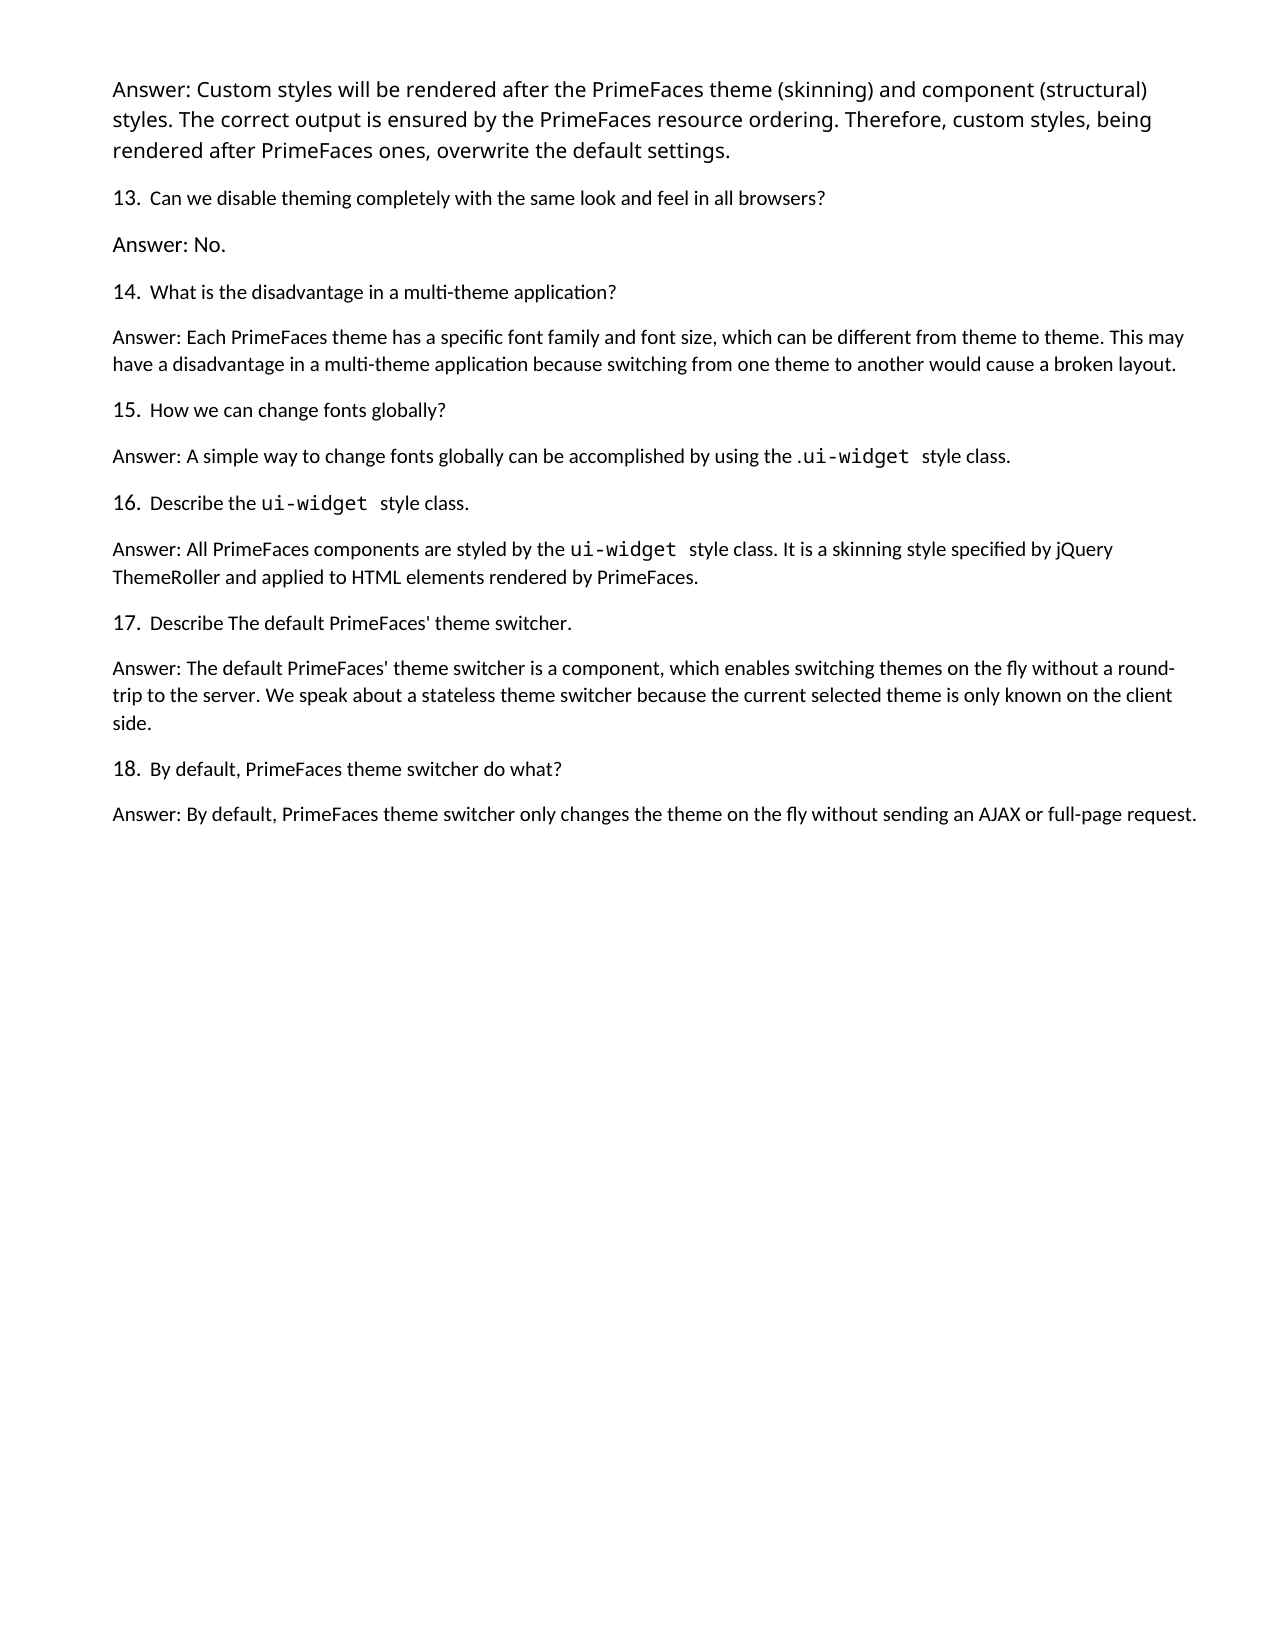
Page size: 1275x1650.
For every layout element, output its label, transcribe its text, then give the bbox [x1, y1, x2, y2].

list Describe the ui-widget style class. [112, 488, 1200, 516]
text Answer: Each PrimeFaces theme has a specific font family and font size, which can be different from theme to theme. This may have a disadvantage in a multi-theme application because switching from one theme to another would cause a broken layout. [112, 324, 1200, 377]
list By default, PrimeFaces theme switcher do what? [112, 754, 1200, 782]
text Answer: All PrimeFaces components are styled by the ui-widget style class. It is a skinning style specified by jQuery ThemeRoller and applied to HTML elements rendered by PrimeFaces. [112, 535, 1200, 589]
list What is the disadvantage in a multi-theme application? [112, 277, 1200, 305]
list How we can change fonts globally? [112, 396, 1200, 424]
list Can we disable theming completely with the same look and feel in all browsers? [112, 183, 1200, 212]
text Answer: No. [112, 230, 1200, 258]
text Answer: A simple way to change fonts globally can be accomplished by using the .ui-widget style class. [112, 442, 1200, 469]
text Answer: Custom styles will be rendered after the PrimeFaces theme (skinning) and component (structural) styles. The correct output is ensured by the PrimeFaces resource ordering. Therefore, custom styles, being rendered after PrimeFaces ones, overwrite the default settings. [112, 75, 1200, 165]
list Describe The default PrimeFaces' theme switcher. [112, 608, 1200, 636]
text Answer: The default PrimeFaces' theme switcher is a component, which enables switching themes on the fly without a round-trip to the server. We speak about a stateless theme switcher because the current selected theme is only known on the client side. [112, 655, 1200, 735]
text Answer: By default, PrimeFaces theme switcher only changes the theme on the fly without sending an AJAX or full-page request. [112, 801, 1200, 826]
